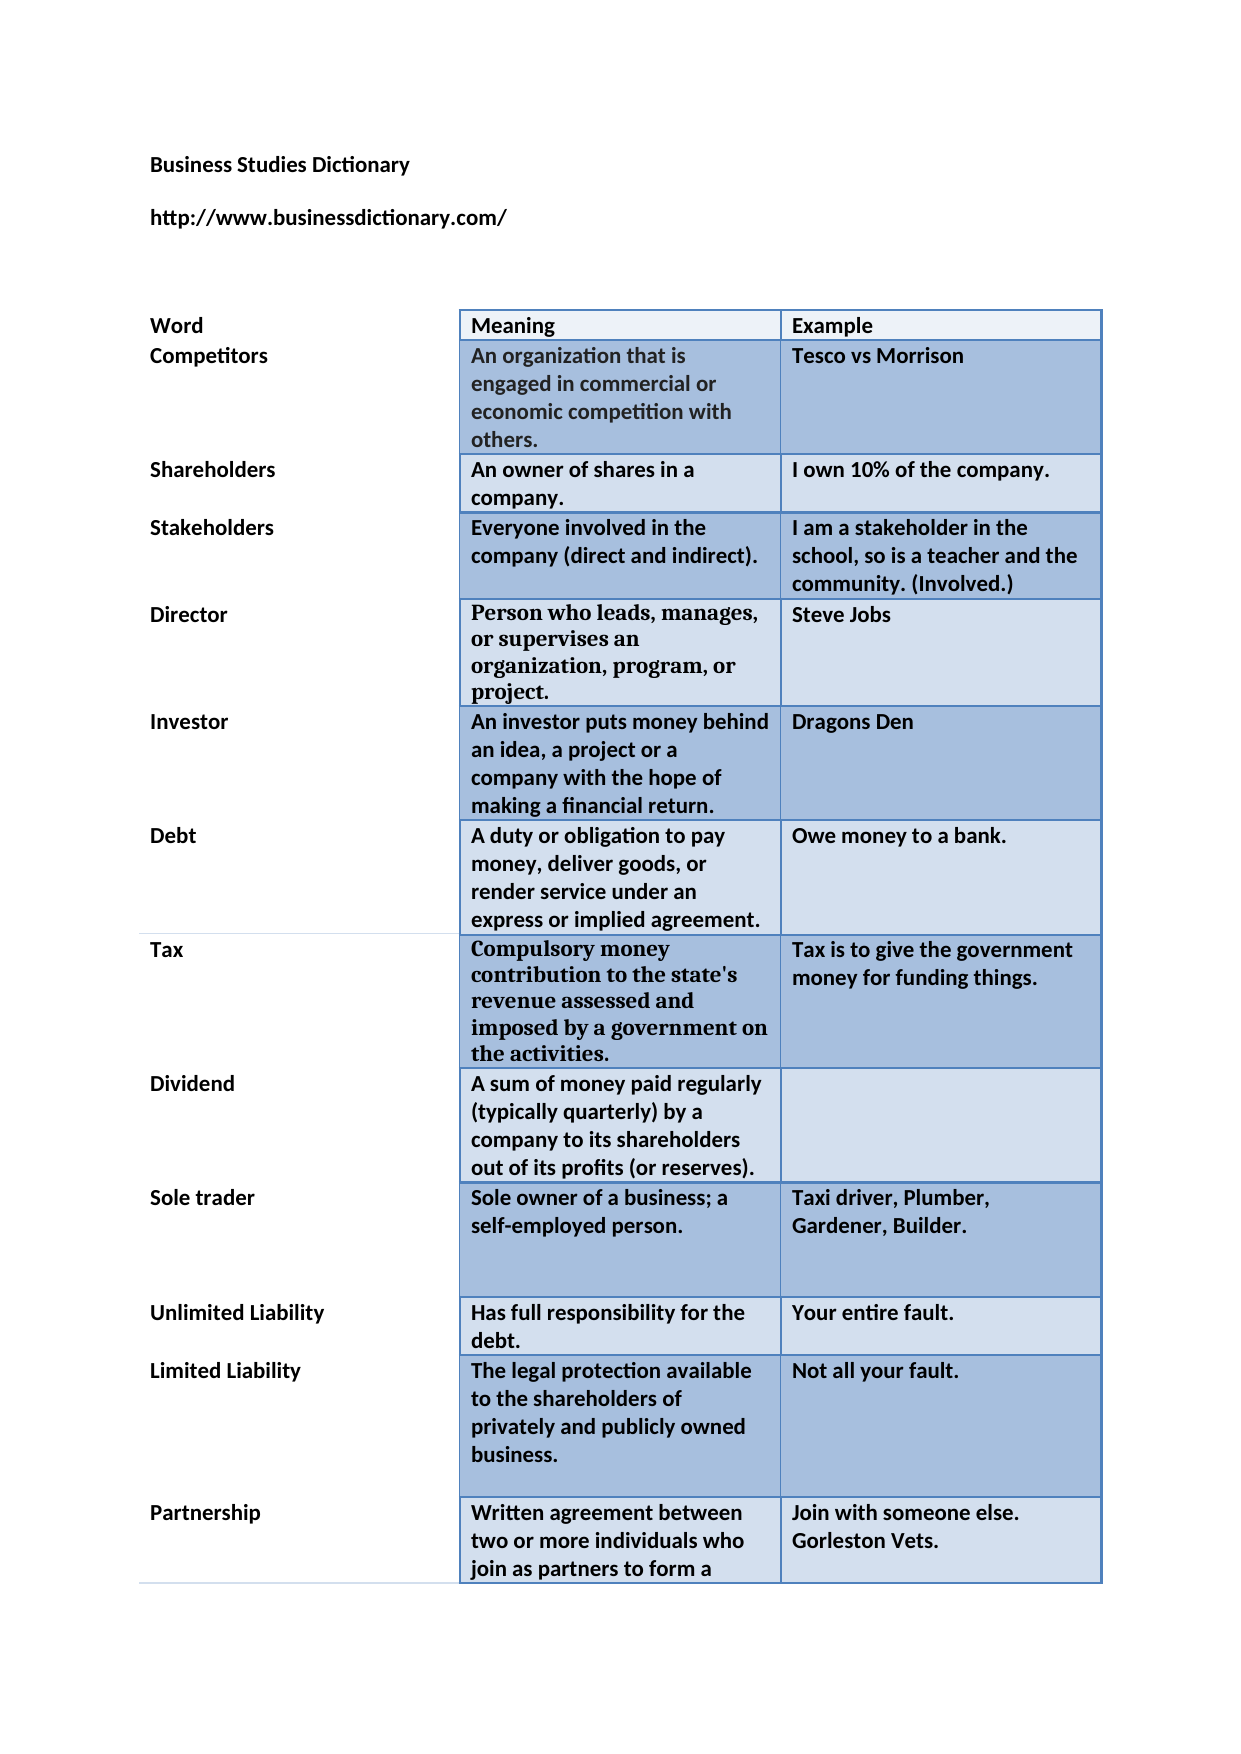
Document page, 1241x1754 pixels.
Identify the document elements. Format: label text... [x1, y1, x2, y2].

table_cell Partnership [139, 1496, 459, 1582]
table_header Example [782, 311, 1100, 339]
table_cell Director [139, 598, 459, 705]
table_header Meaning [461, 311, 780, 339]
table_cell An owner of shares in a company. [461, 455, 780, 511]
table_cell [782, 1069, 1100, 1181]
table_cell A duty or obligation to pay money, deliver goods, or render service under an express or implied agreement. [461, 821, 780, 933]
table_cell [461, 1498, 780, 1582]
table_cell Dragons Den [781, 707, 1100, 819]
table_cell Not all your fault. [781, 1356, 1100, 1496]
table_cell Stakeholders [139, 511, 459, 598]
table_cell Limited Liability [139, 1354, 459, 1496]
table_cell Sole trader [139, 1181, 459, 1296]
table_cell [782, 1498, 1100, 1582]
table_cell Unlimited Liability [139, 1296, 459, 1354]
table_cell Tax is to give the government money for funding things. [781, 936, 1100, 1067]
table_cell Owe money to a bank. [782, 821, 1100, 933]
table_cell Competitors [139, 339, 459, 453]
table_cell Everyone involved in the company (direct and indirect). [460, 514, 780, 598]
table_cell Dividend [139, 1067, 459, 1181]
table_cell Steve Jobs [782, 600, 1100, 705]
table_cell Person who leads, manages, or supervises an organization, program, or project. [461, 600, 780, 705]
table_cell I am a stakeholder in the school, so is a teacher and the community. (Involved.) [781, 514, 1100, 598]
text Business Studies Dictionary [150, 150, 1090, 178]
table_cell Your entire fault. [782, 1298, 1100, 1354]
table_cell A sum of money paid regularly (typically quarterly) by a company to its shareholders out of its profits (or reserves). [461, 1069, 780, 1181]
table_cell Compulsory money contribution to the state's revenue assessed and imposed by a government on the activities. [460, 936, 780, 1067]
table_cell Shareholders [139, 453, 459, 511]
table_cell Tesco vs Morrison [781, 341, 1100, 453]
table_cell The legal protection available to the shareholders of privately and publicly owned business. [460, 1356, 780, 1496]
table_cell Investor [139, 705, 459, 819]
table_cell I own 10% of the company. [782, 455, 1100, 511]
table_cell An organization that is engaged in commercial or economic competition with others. [460, 341, 780, 453]
table_cell Sole owner of a business; a self-employed person. [460, 1184, 780, 1296]
text http://www.businessdictionary.com/ [150, 203, 1090, 231]
table_cell Tax [139, 934, 459, 1067]
table_cell An investor puts money behind an idea, a project or a company with the hope of making a financial return. [460, 707, 780, 819]
table_cell Debt [139, 819, 459, 933]
table_header Word [139, 309, 459, 339]
table_cell Has full responsibility for the debt. [461, 1298, 780, 1354]
table_cell Taxi driver, Plumber, Gardener, Builder. [781, 1184, 1100, 1296]
